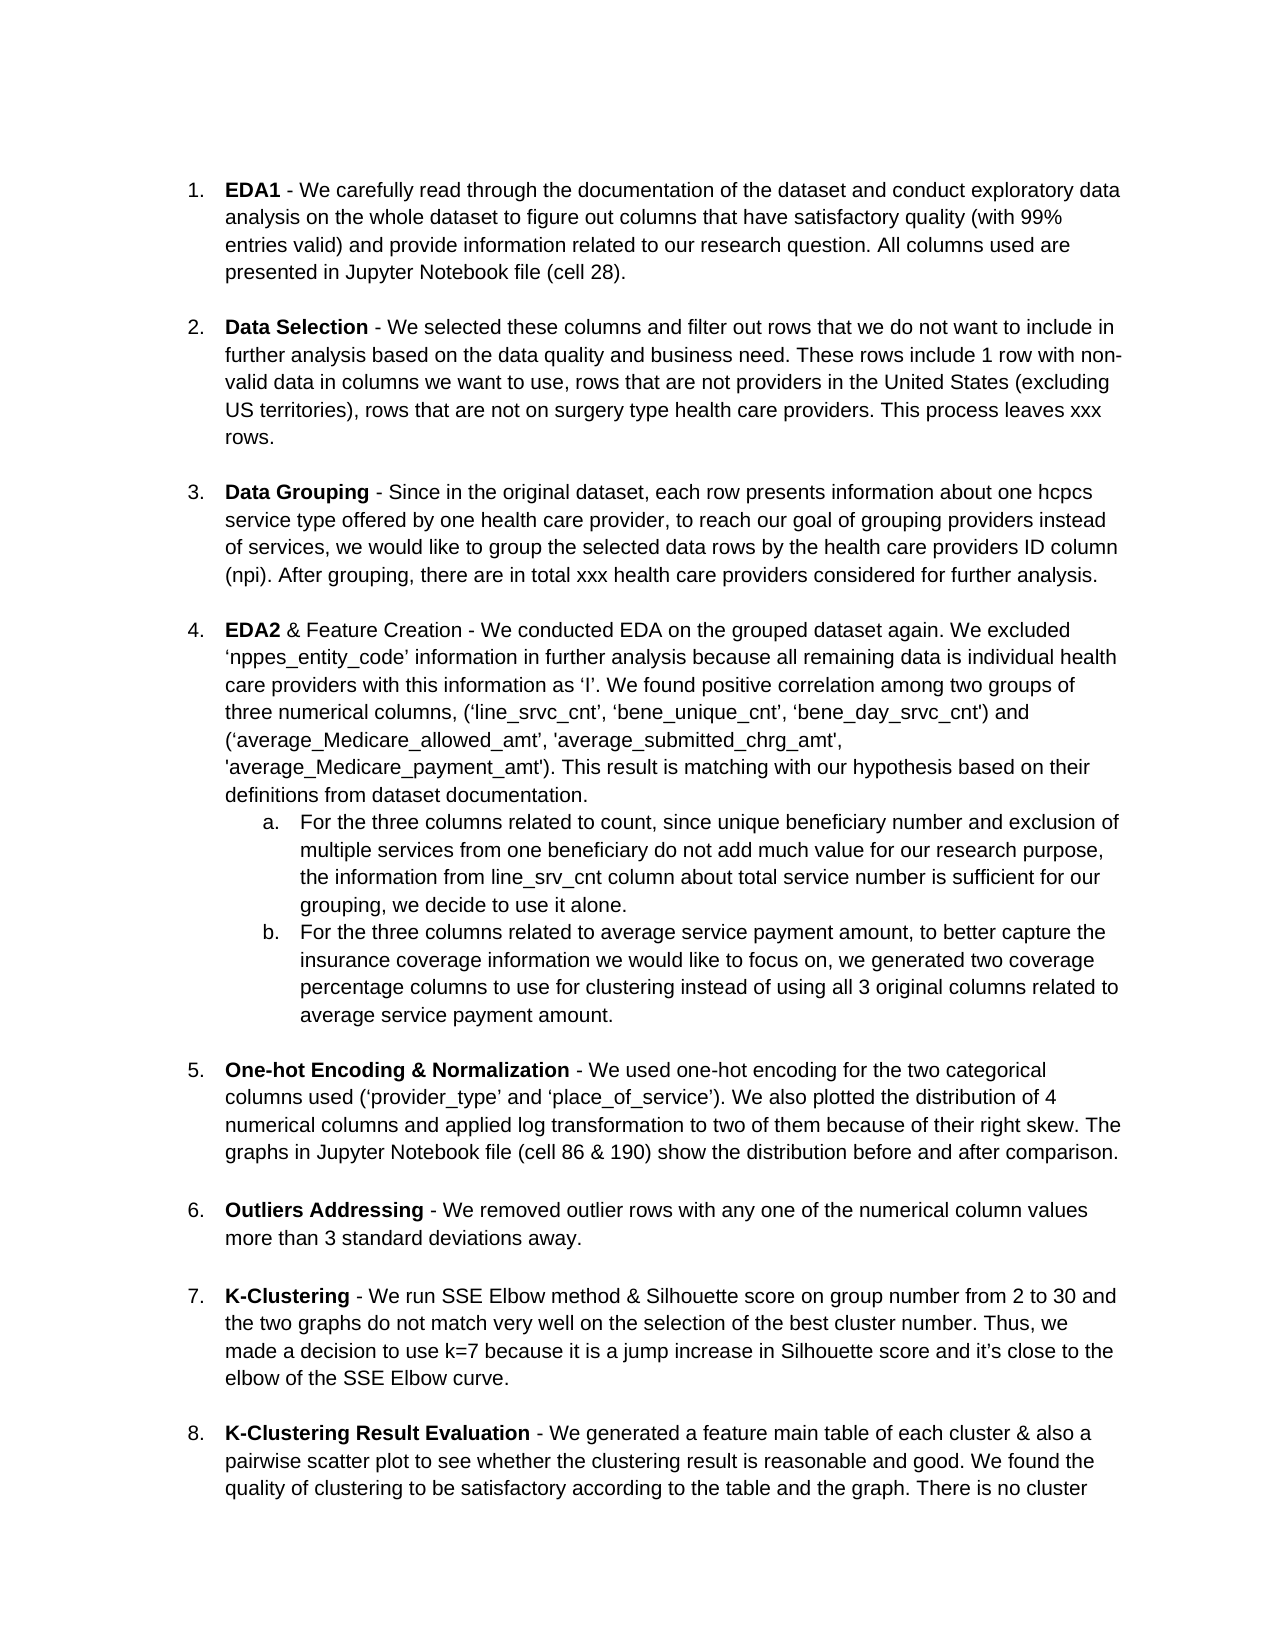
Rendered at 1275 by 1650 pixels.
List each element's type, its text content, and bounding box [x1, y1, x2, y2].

list Data Grouping - Since in the original dataset, each row presents information about one hcpcs service type offered by one health care provider, to reach our goal of grouping providers instead of services, we would like to group the selected data rows by the health care providers ID column (npi). After grouping, there are in total xxx health care providers considered for further analysis. [187, 480, 1125, 586]
list For the three columns related to average service payment amount, to better capture the insurance coverage information we would like to focus on, we generated two coverage percentage columns to use for clustering instead of using all 3 original columns related to average service payment amount. [262, 920, 1125, 1026]
list One-hot Encoding & Normalization - We used one-hot encoding for the two categorical columns used (‘provider_type’ and ‘place_of_service’). We also plotted the distribution of 4 numerical columns and applied log transformation to two of them because of their right skew. The graphs in Jupyter Notebook file (cell 86 & 190) show the distribution before and after comparison. [187, 1057, 1125, 1194]
list EDA1 - We carefully read through the documentation of the dataset and conduct exploratory data analysis on the whole dataset to figure out columns that have satisfactory quality (with 99% entries valid) and provide information related to our research question. All columns used are presented in Jupyter Notebook file (cell 28). [187, 177, 1125, 284]
list EDA2 & Feature Creation - We conducted EDA on the grouped dataset again. We excluded ‘nppes_entity_code’ information in further analysis because all remaining data is individual health care providers with this information as ‘I’. We found positive correlation among two groups of three numerical columns, (‘line_srvc_cnt’, ‘bene_unique_cnt’, ‘bene_day_srvc_cnt') and (‘average_Medicare_allowed_amt’, 'average_submitted_chrg_amt', 'average_Medicare_payment_amt'). This result is matching with our hypothesis based on their definitions from dataset documentation. [187, 617, 1125, 806]
list K-Clustering - We run SSE Elbow method & Silhouette score on group number from 2 to 30 and the two graphs do not match very well on the selection of the best cluster number. Thus, we made a decision to use k=7 because it is a jump increase in Silhouette score and it’s close to the elbow of the SSE Elbow curve. [187, 1283, 1125, 1390]
list Outliers Addressing - We removed outlier rows with any one of the numerical column values more than 3 standard deviations away. [187, 1198, 1125, 1280]
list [187, 1421, 1125, 1500]
list Data Selection - We selected these columns and filter out rows that we do not want to include in further analysis based on the data quality and business need. These rows include 1 row with non-valid data in columns we want to use, rows that are not providers in the United States (excluding US territories), rows that are not on surgery type health care providers. This process leaves xxx rows. [187, 315, 1125, 449]
list For the three columns related to count, since unique beneficiary number and exclusion of multiple services from one beneficiary do not add much value for our research purpose, the information from line_srv_cnt column about total service number is sufficient for our grouping, we decide to use it alone. [262, 810, 1125, 916]
